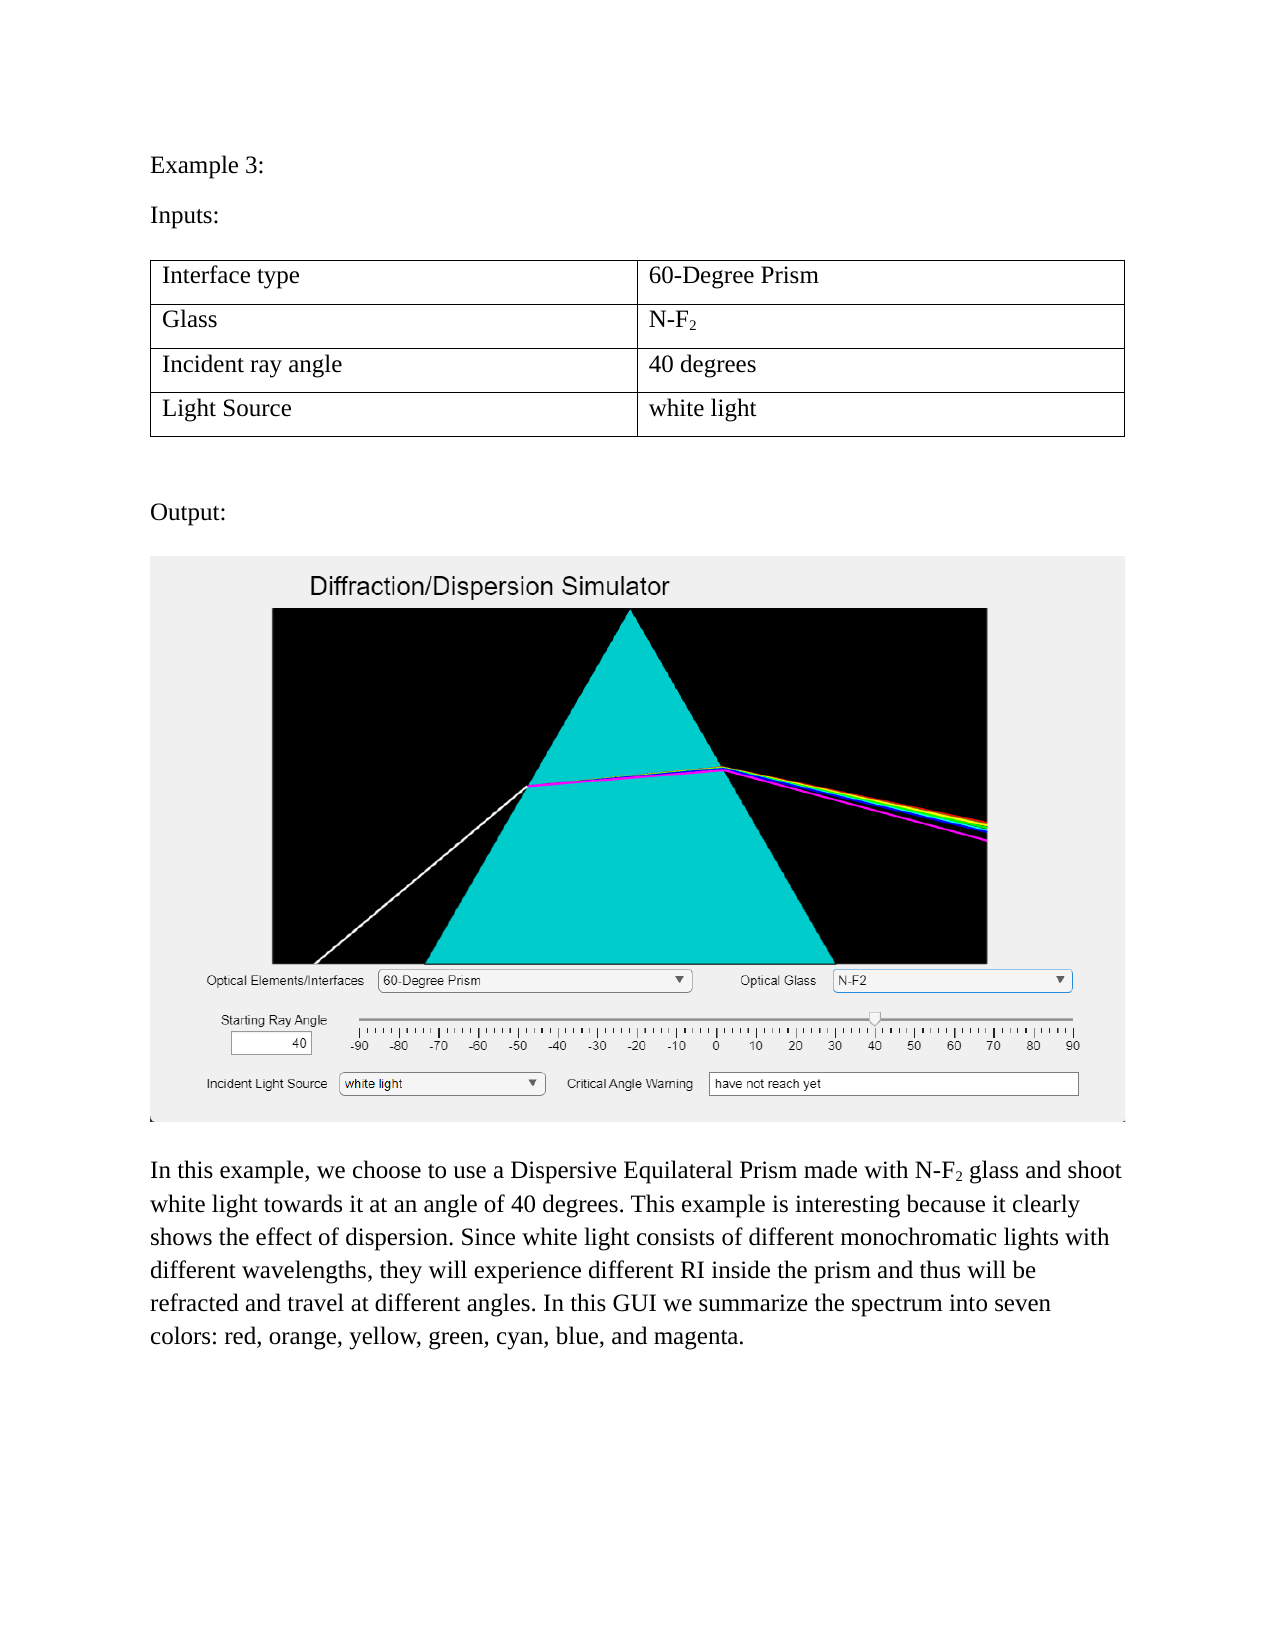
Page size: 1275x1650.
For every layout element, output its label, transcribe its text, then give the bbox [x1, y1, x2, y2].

table_header Interface type [151, 261, 637, 303]
table_header 60-Degree Prism [638, 261, 1124, 303]
table_cell white light [638, 393, 1124, 436]
picture [150, 556, 1125, 1122]
table_cell N-F2 [638, 305, 1124, 348]
table_cell Glass [151, 305, 637, 348]
table_cell 40 degrees [638, 349, 1124, 392]
text Inputs: [150, 200, 1125, 228]
table_cell Light Source [151, 393, 637, 436]
text In this example, we choose to use a Dispersive Equilateral Prism made with N-F2 glass and shoot white light towards it at an angle of 40 degrees. This example is interesting because it clearly shows the effect of dispersion. Since white light consists of different monochromatic lights with different wavelengths, they will experience different RI inside the prism and thus will be refracted and travel at different angles. In this GUI we summarize the spectrum into seven colors: red, orange, yellow, green, cyan, blue, and magenta. [150, 1156, 1125, 1349]
text Output: [150, 497, 1125, 525]
table_cell Incident ray angle [151, 349, 637, 392]
text Example 3: [150, 150, 1125, 179]
